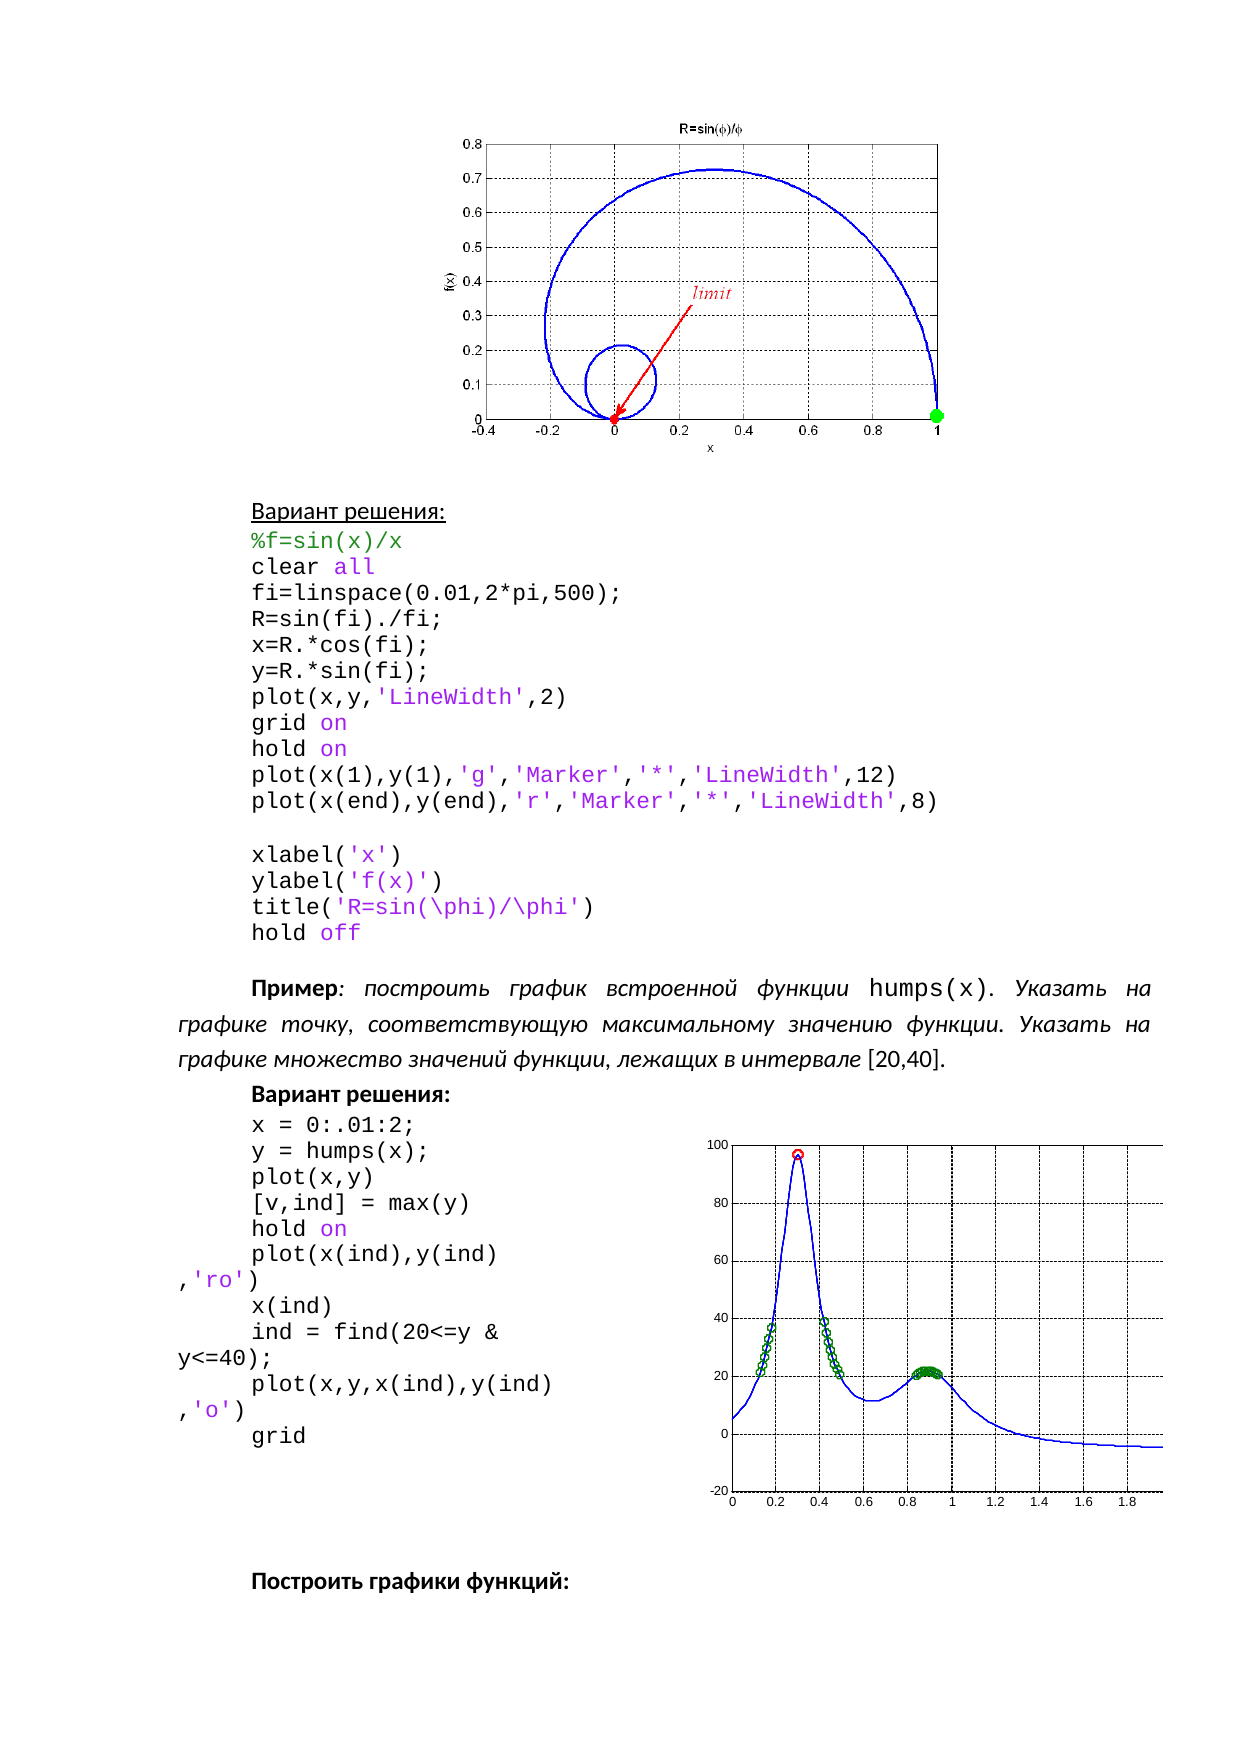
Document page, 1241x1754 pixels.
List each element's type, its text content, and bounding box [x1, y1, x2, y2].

text plot(x,y,'LineWidth',2) [177, 685, 1152, 711]
text ylabel('f(x)') [177, 869, 1152, 895]
text x=R.*cos(fi); [177, 633, 1152, 659]
table_header x = 0:.01:2; y = humps(x); plot(x,y) [v,ind] = max(y) hold on plot(x(ind),y(ind),'ro') x(ind) ind = find(20<=y & y<=40); plot(x,y,x(ind),y(ind),'o') grid [166, 1113, 573, 1538]
text hold on [177, 737, 1152, 763]
text hold off [177, 921, 1152, 947]
text clear all [177, 556, 1152, 582]
text title('R=sin(\phi)/\phi') [177, 895, 1152, 921]
text Пример: построить график встроенной функции humps(x). Указать на графике точку, соответствующую максимальному значению функции. Указать на графикe множество значений функции, лежащих в интервале [20,40]. [177, 972, 1152, 1074]
text R=sin(fi)./fi; [177, 608, 1152, 633]
text y=R.*sin(fi); [177, 659, 1152, 685]
text Вариант решения: [177, 495, 1152, 525]
text plot(x(1),y(1),'g','Marker','*','LineWidth',12) [177, 763, 1152, 789]
table_header [573, 1113, 1163, 1538]
text grid on [177, 711, 1152, 737]
text %f=sin(x)/x [177, 530, 1152, 556]
text fi=linspace(0.01,2*pi,500); [177, 582, 1152, 608]
text xlabel('x') [177, 843, 1152, 869]
text Вариант решения: [177, 1078, 1152, 1109]
picture [410, 118, 992, 456]
text plot(x(end),y(end),'r','Marker','*','LineWidth',8) [177, 789, 1152, 815]
text Построить графики функций: [177, 1565, 1152, 1595]
